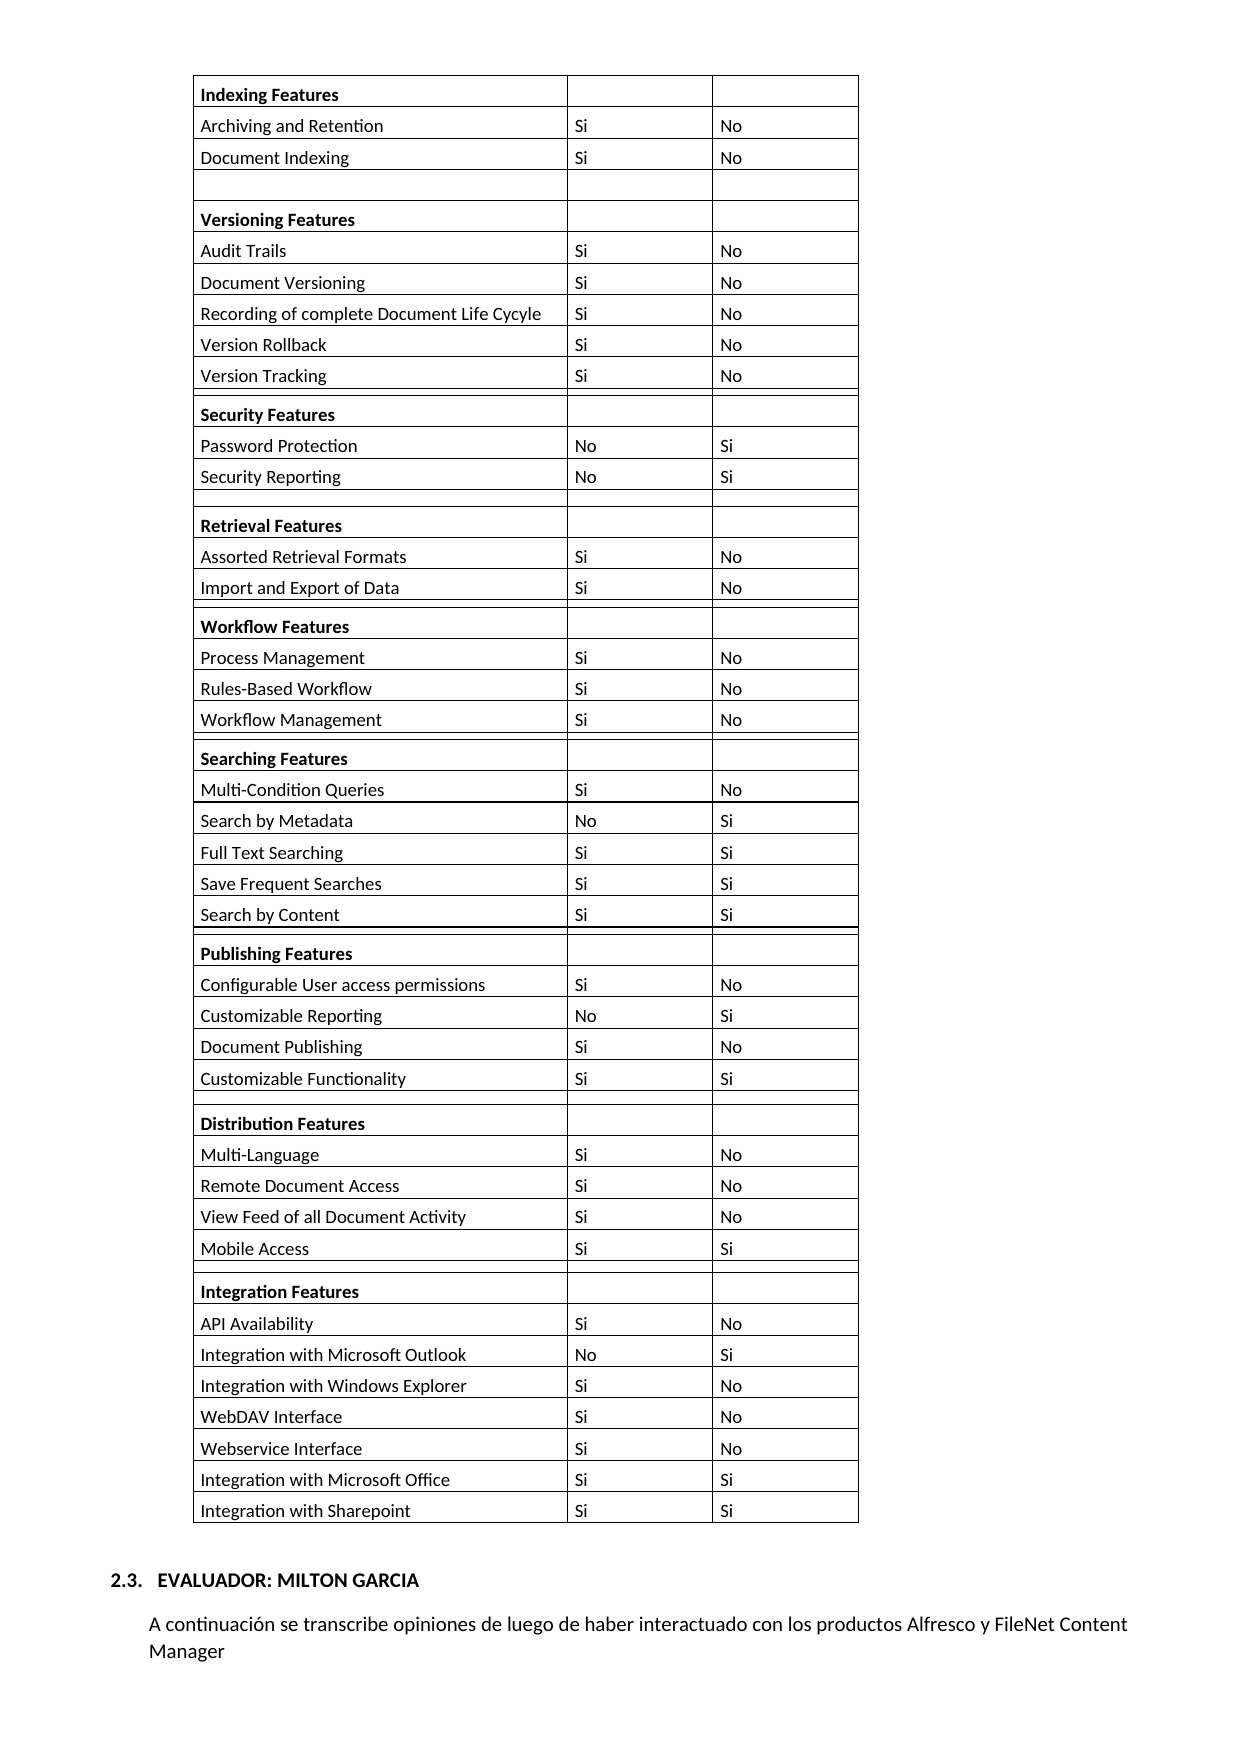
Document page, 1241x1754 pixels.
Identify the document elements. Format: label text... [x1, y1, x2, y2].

table_cell No [713, 232, 858, 262]
table_cell Document Publishing [194, 1029, 567, 1059]
table_cell [194, 733, 567, 739]
table_cell No [568, 459, 712, 489]
table_cell Si [568, 326, 712, 356]
table_cell Si [713, 459, 858, 489]
table_cell No [713, 701, 858, 732]
table_cell Document Versioning [194, 264, 567, 294]
table_cell Retrieval Features [194, 507, 567, 537]
table_cell Si [713, 803, 858, 833]
table_cell No [713, 569, 858, 599]
table_cell Si [568, 232, 712, 262]
table_cell [568, 740, 712, 770]
table_cell Si [568, 1304, 712, 1334]
table_cell [713, 608, 858, 638]
table_cell Integration with Windows Explorer [194, 1367, 567, 1397]
table_cell [194, 600, 567, 607]
table_cell Versioning Features [194, 201, 567, 231]
table_cell Save Frequent Searches [194, 865, 567, 895]
table_cell Si [713, 1060, 858, 1090]
table_cell No [713, 1304, 858, 1334]
table_cell [568, 1273, 712, 1303]
table_cell No [713, 107, 858, 137]
table_cell [713, 1261, 858, 1272]
table_cell Search by Content [194, 896, 567, 926]
table_cell Si [568, 1136, 712, 1166]
table_cell Si [713, 1230, 858, 1260]
table_cell No [568, 803, 712, 833]
table_cell [568, 170, 712, 200]
table_cell Si [568, 357, 712, 387]
table_cell Workflow Management [194, 701, 567, 732]
table_cell No [713, 1398, 858, 1428]
table_cell Distribution Features [194, 1105, 567, 1135]
table_cell Si [568, 865, 712, 895]
table_cell [568, 1105, 712, 1135]
table_cell [568, 389, 712, 395]
table_cell Publishing Features [194, 935, 567, 965]
table_cell Si [713, 896, 858, 926]
table_cell [713, 170, 858, 200]
table_cell No [713, 295, 858, 325]
table_cell Mobile Access [194, 1230, 567, 1260]
table_cell No [713, 771, 858, 801]
table_cell Si [568, 966, 712, 996]
table_cell [568, 396, 712, 426]
table_cell No [713, 1029, 858, 1059]
table_cell Si [713, 834, 858, 864]
table_cell Si [568, 264, 712, 294]
table_cell Si [568, 1199, 712, 1229]
table_cell No [713, 1429, 858, 1459]
table_cell Archiving and Retention [194, 107, 567, 137]
table_cell [568, 600, 712, 607]
table_cell View Feed of all Document Activity [194, 1199, 567, 1229]
table_cell [568, 928, 712, 934]
table_cell Rules-Based Workflow [194, 670, 567, 700]
table_cell No [713, 1199, 858, 1229]
table_cell [568, 507, 712, 537]
table_cell Customizable Functionality [194, 1060, 567, 1090]
table_cell WebDAV Interface [194, 1398, 567, 1428]
table_cell Si [568, 701, 712, 732]
table_cell Version Tracking [194, 357, 567, 387]
table_cell Si [568, 1367, 712, 1397]
table_cell Webservice Interface [194, 1429, 567, 1459]
table_cell Si [568, 1398, 712, 1428]
table_cell [713, 928, 858, 934]
table_cell API Availability [194, 1304, 567, 1334]
table_cell [568, 935, 712, 965]
table_cell Integration with Microsoft Office [194, 1461, 567, 1491]
table_cell [568, 608, 712, 638]
table_cell No [713, 1167, 858, 1197]
table_cell [713, 740, 858, 770]
table_cell [713, 76, 858, 106]
table_cell Si [568, 295, 712, 325]
table_cell [194, 928, 567, 934]
table_cell [713, 733, 858, 739]
table_cell Si [568, 670, 712, 700]
table_cell Si [568, 107, 712, 137]
table_cell [713, 935, 858, 965]
list EVALUADOR: MILTON GARCIA [110, 1567, 1165, 1593]
table_cell Version Rollback [194, 326, 567, 356]
table_cell [194, 1091, 567, 1104]
text A continuación se transcribe opiniones de luego de haber interactuado con los productos Alfresco y FileNet Content Manager [149, 1611, 1165, 1664]
table_cell Si [713, 1461, 858, 1491]
table_cell Integration with Microsoft Outlook [194, 1336, 567, 1366]
table_cell Si [713, 427, 858, 457]
table_cell [568, 76, 712, 106]
table_cell No [713, 966, 858, 996]
table_cell Si [713, 1336, 858, 1366]
table_cell Integration with Sharepoint [194, 1492, 567, 1522]
table_cell Si [568, 1429, 712, 1459]
table_cell [194, 490, 567, 506]
table_cell Full Text Searching [194, 834, 567, 864]
table_cell Multi-Condition Queries [194, 771, 567, 801]
table_cell [194, 170, 567, 200]
table_cell Integration Features [194, 1273, 567, 1303]
table_cell [713, 1273, 858, 1303]
table_cell [568, 1091, 712, 1104]
table_cell No [568, 997, 712, 1027]
table_cell Security Features [194, 396, 567, 426]
table_cell Import and Export of Data [194, 569, 567, 599]
table_cell Si [568, 639, 712, 669]
table_cell Si [568, 1029, 712, 1059]
table_cell Indexing Features [194, 76, 567, 106]
table_cell [568, 1261, 712, 1272]
table_cell Si [568, 1230, 712, 1260]
table_cell Assorted Retrieval Formats [194, 538, 567, 568]
table_cell Si [568, 1461, 712, 1491]
table_cell No [713, 538, 858, 568]
table_cell Workflow Features [194, 608, 567, 638]
table_cell Si [568, 834, 712, 864]
table_cell [713, 1091, 858, 1104]
table_cell Si [713, 865, 858, 895]
table_cell Multi-Language [194, 1136, 567, 1166]
table_cell Customizable Reporting [194, 997, 567, 1027]
table_cell Si [568, 771, 712, 801]
table_cell Password Protection [194, 427, 567, 457]
table_cell [568, 201, 712, 231]
table_cell Si [568, 538, 712, 568]
table_cell Remote Document Access [194, 1167, 567, 1197]
table_cell Search by Metadata [194, 803, 567, 833]
table_cell Recording of complete Document Life Cycyle [194, 295, 567, 325]
table_cell No [713, 639, 858, 669]
table_cell Configurable User access permissions [194, 966, 567, 996]
table_cell [194, 1261, 567, 1272]
table_cell No [713, 326, 858, 356]
table_cell No [713, 1367, 858, 1397]
table_cell [713, 600, 858, 607]
table_cell [194, 389, 567, 395]
table_cell Document Indexing [194, 139, 567, 169]
table_cell Si [713, 1492, 858, 1522]
table_cell Si [713, 997, 858, 1027]
table_cell [713, 396, 858, 426]
table_cell No [568, 427, 712, 457]
table_cell Searching Features [194, 740, 567, 770]
table_cell Security Reporting [194, 459, 567, 489]
table_cell Si [568, 139, 712, 169]
table_cell No [713, 357, 858, 387]
table_cell Audit Trails [194, 232, 567, 262]
table_cell Process Management [194, 639, 567, 669]
table_cell [713, 389, 858, 395]
table_cell [713, 507, 858, 537]
table_cell Si [568, 1060, 712, 1090]
table_cell [713, 490, 858, 506]
table_cell No [568, 1336, 712, 1366]
table_cell Si [568, 569, 712, 599]
table_cell No [713, 1136, 858, 1166]
table_cell No [713, 139, 858, 169]
table_cell Si [568, 1167, 712, 1197]
table_cell No [713, 264, 858, 294]
table_cell Si [568, 896, 712, 926]
table_cell No [713, 670, 858, 700]
table_cell [713, 201, 858, 231]
table_cell Si [568, 1492, 712, 1522]
table_cell [568, 733, 712, 739]
table_cell [568, 490, 712, 506]
table_cell [713, 1105, 858, 1135]
